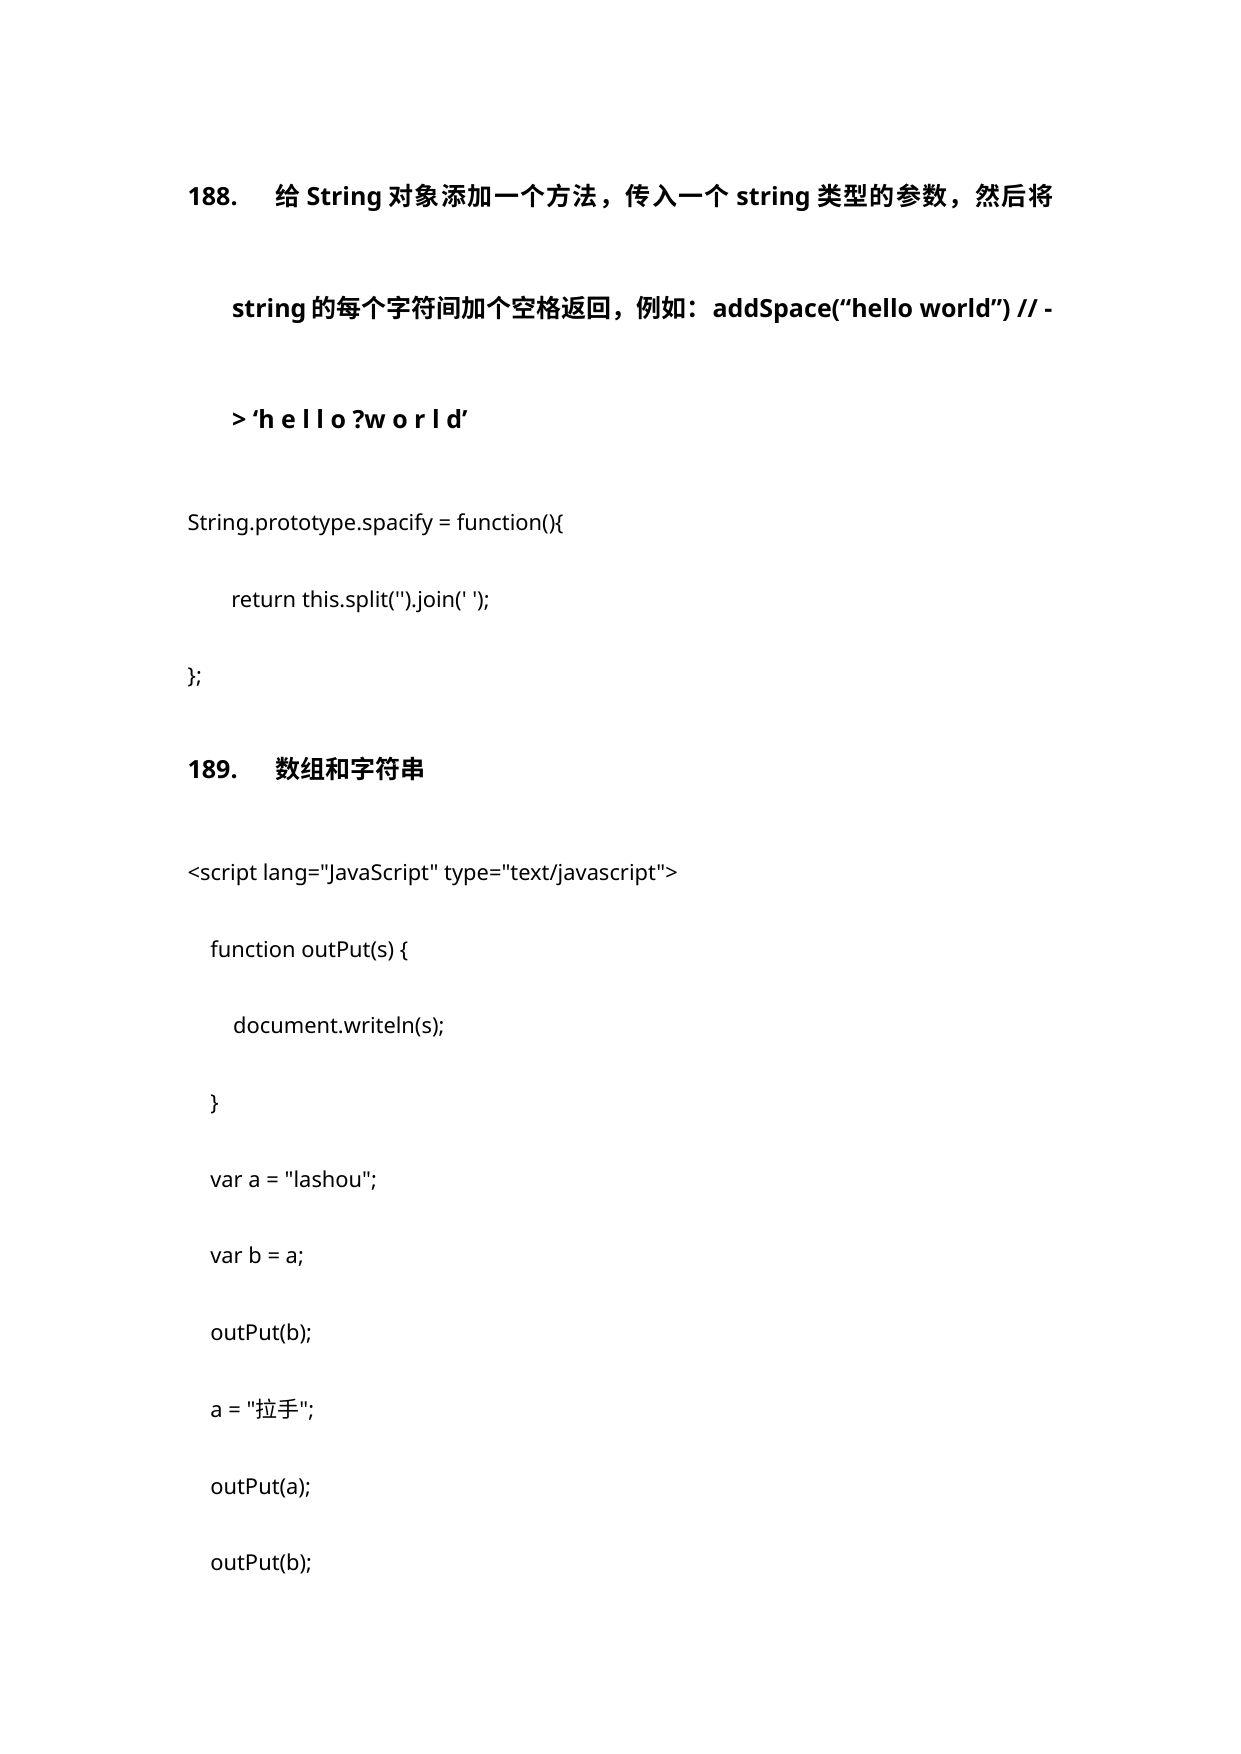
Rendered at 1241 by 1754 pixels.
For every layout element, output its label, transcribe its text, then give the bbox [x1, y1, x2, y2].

text }; [187, 659, 1053, 691]
text <script lang="JavaScript" type="text/javascript"> [187, 856, 1053, 888]
text var a = "lashou"; [187, 1162, 1053, 1195]
text function outPut(s) { [187, 933, 1053, 965]
text 数组和字符串 [187, 735, 1053, 800]
text var b = a; [187, 1239, 1053, 1271]
text String.prototype.spacify = function(){ [187, 506, 1053, 538]
text outPut(b); [187, 1315, 1053, 1348]
text document.writeln(s); [187, 1009, 1053, 1042]
text outPut(a); [187, 1469, 1053, 1502]
text outPut(b); [187, 1546, 1053, 1578]
text } [187, 1086, 1053, 1118]
text a = "拉手"; [187, 1392, 1053, 1424]
text return this.split('').join(' '); [187, 582, 1053, 615]
text 给String对象添加一个方法，传入一个string类型的参数，然后将string的每个字符间加个空格返回，例如：addSpace(“hello world”) // -> ‘h e l l o ?w o r l d’ [187, 162, 1053, 452]
